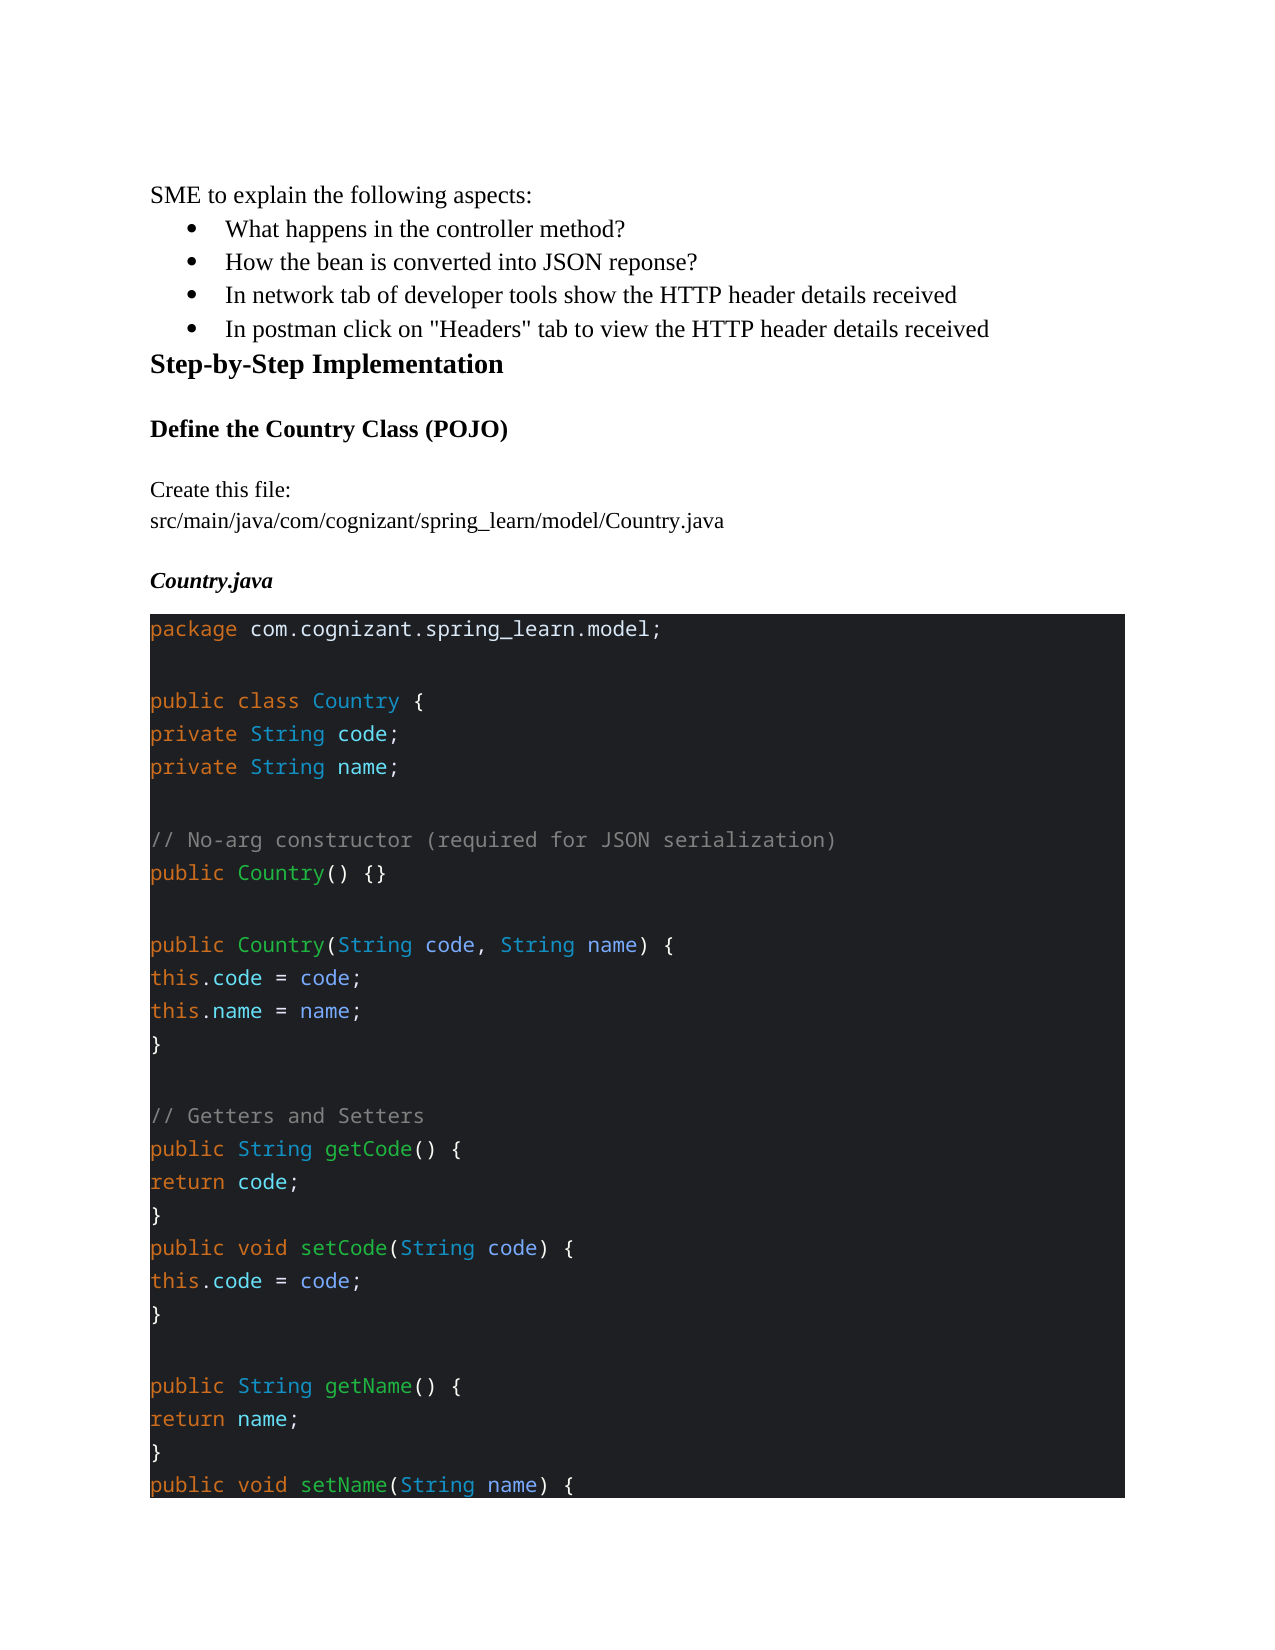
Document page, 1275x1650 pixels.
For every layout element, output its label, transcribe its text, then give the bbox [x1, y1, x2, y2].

list How the bean is converted into JSON reponse? [187, 247, 1125, 276]
text } [150, 1200, 1125, 1228]
subtitle Define the Country Class (POJO) [150, 414, 1125, 443]
text public void setName(String name) { [150, 1470, 1125, 1498]
text private String name; [150, 752, 1125, 781]
text Country.java [150, 567, 1125, 593]
text this.name = name; [150, 996, 1125, 1024]
text public void setCode(String code) { [150, 1233, 1125, 1261]
text // No-arg constructor (required for JSON serialization) [150, 825, 1125, 853]
text } [150, 1437, 1125, 1465]
text public String getName() { [150, 1371, 1125, 1399]
text return name; [150, 1404, 1125, 1432]
text this.code = code; [150, 1266, 1125, 1294]
text private String code; [150, 719, 1125, 748]
list What happens in the controller method? [187, 214, 1125, 243]
text // Getters and Setters [150, 1101, 1125, 1129]
text public class Country { [150, 686, 1125, 715]
text return code; [150, 1167, 1125, 1195]
text SME to explain the following aspects: [150, 181, 1125, 209]
text public String getCode() { [150, 1134, 1125, 1162]
text } [150, 1299, 1125, 1327]
text public Country() {} [150, 858, 1125, 886]
list In postman click on "Headers" tab to view the HTTP header details received [187, 314, 1125, 343]
text public Country(String code, String name) { [150, 930, 1125, 958]
text this.code = code; [150, 963, 1125, 991]
text Step-by-Step Implementation [150, 347, 1125, 379]
subtitle Create this file: src/main/java/com/cognizant/spring_learn/model/Country.java [150, 477, 1125, 533]
text package com.cognizant.spring_learn.model; [150, 614, 1125, 642]
list In network tab of developer tools show the HTTP header details received [187, 281, 1125, 309]
text } [150, 1029, 1125, 1057]
